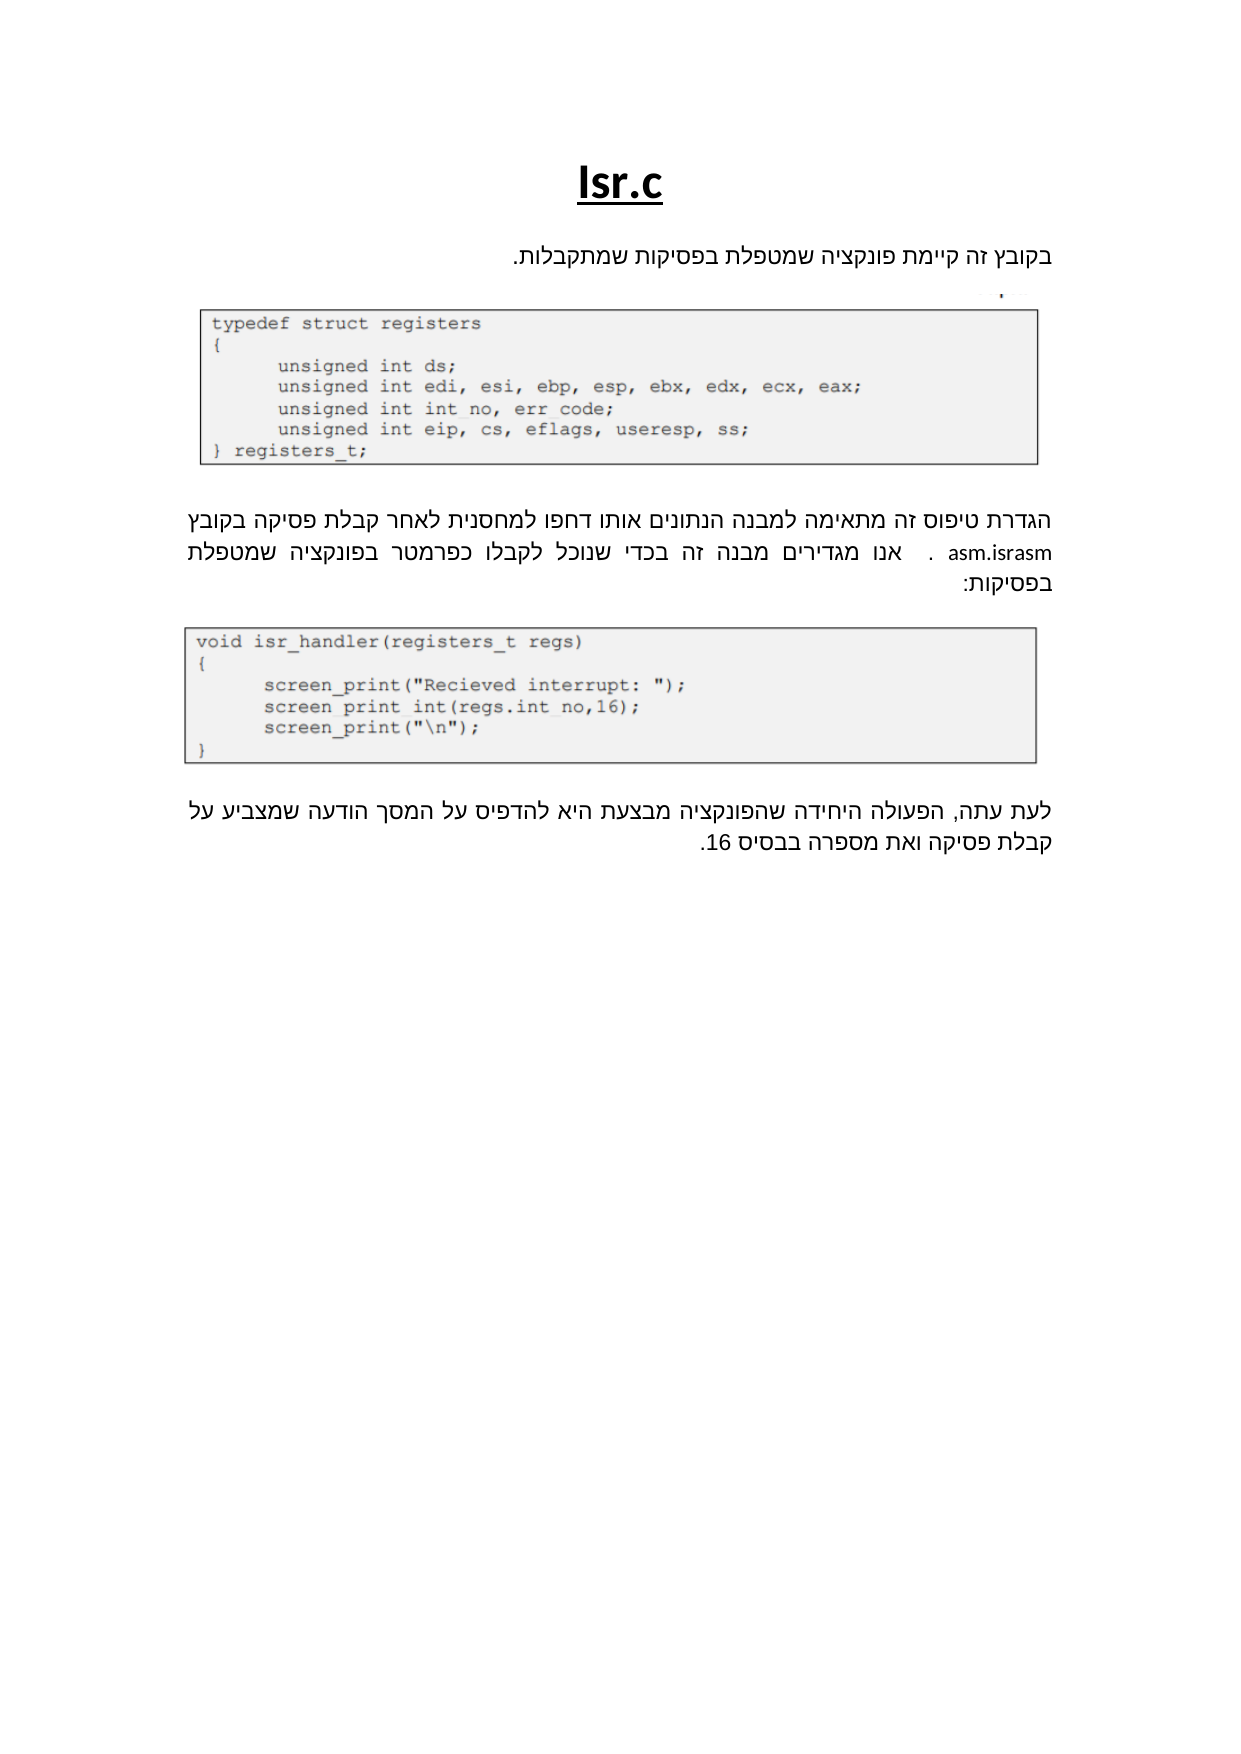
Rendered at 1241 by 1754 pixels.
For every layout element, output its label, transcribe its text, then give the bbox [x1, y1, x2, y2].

picture [188, 294, 1053, 483]
text Isr.c [187, 150, 1053, 211]
text לעת עתה, הפעולה היחידה שהפונקציה מבצעת היא להדפיס על המסך הודעה שמצביע על קבלת פסיקה ואת מספרה בבסיס 16. [187, 798, 1053, 855]
text הגדרת טיפוס זה מתאימה למבנה הנתונים אותו דחפו למחסנית לאחר קבלת פסיקה בקובץ asm.israsm . אנו מגדירים מבנה זה בכדי שנוכל לקבלו כפרמטר בפונקציה שמטפלת בפסיקות: [187, 507, 1053, 596]
text בקובץ זה קיימת פונקציה שמטפלת בפסיקות שמתקבלות. [187, 241, 1053, 270]
picture [178, 620, 1053, 774]
